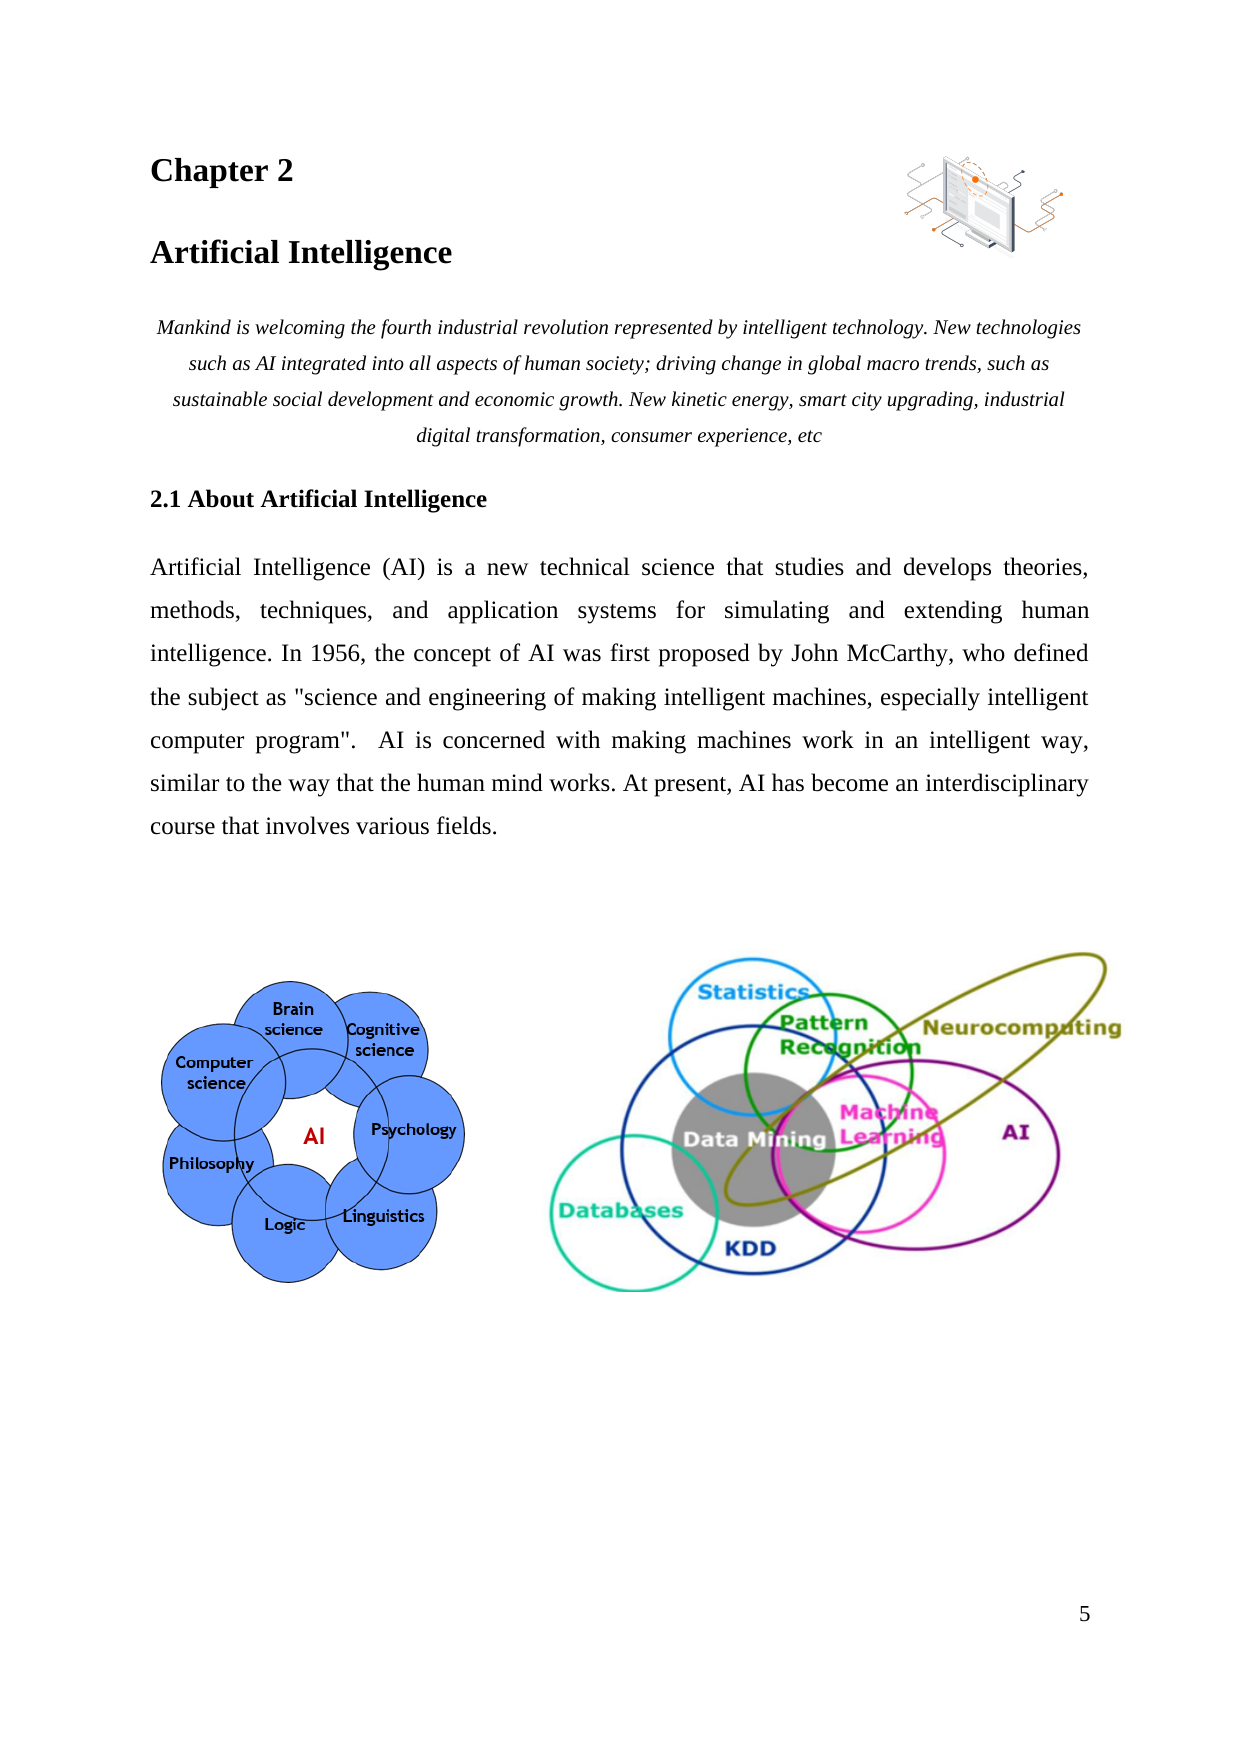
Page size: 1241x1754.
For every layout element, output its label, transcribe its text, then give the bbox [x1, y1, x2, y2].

picture [541, 937, 1131, 1291]
text Artificial Intelligence [150, 232, 1090, 271]
text Artificial Intelligence (AI) is a new technical science that studies and develops theories, methods, techniques, and application systems for simulating and extending human intelligence. In 1956, the concept of AI was first proposed by John McCarthy, who defined the subject as "science and engineering of making intelligent machines, especially intelligent computer program". AI is concerned with making machines work in an intelligent way, similar to the way that the human mind works. At present, AI has become an interdisciplinary course that involves various fields. [150, 552, 1090, 840]
picture [901, 151, 1064, 262]
picture [105, 960, 511, 1292]
text Chapter 2 [150, 150, 1090, 188]
list About Artificial Intelligence [150, 484, 1090, 513]
text Mankind is welcoming the fourth industrial revolution represented by intelligent technology. New technologies such as AI integrated into all aspects of human society; driving change in global macro trends, such as sustainable social development and economic growth. New kinetic energy, smart city upgrading, industrial digital transformation, consumer experience, etc [150, 315, 1090, 447]
